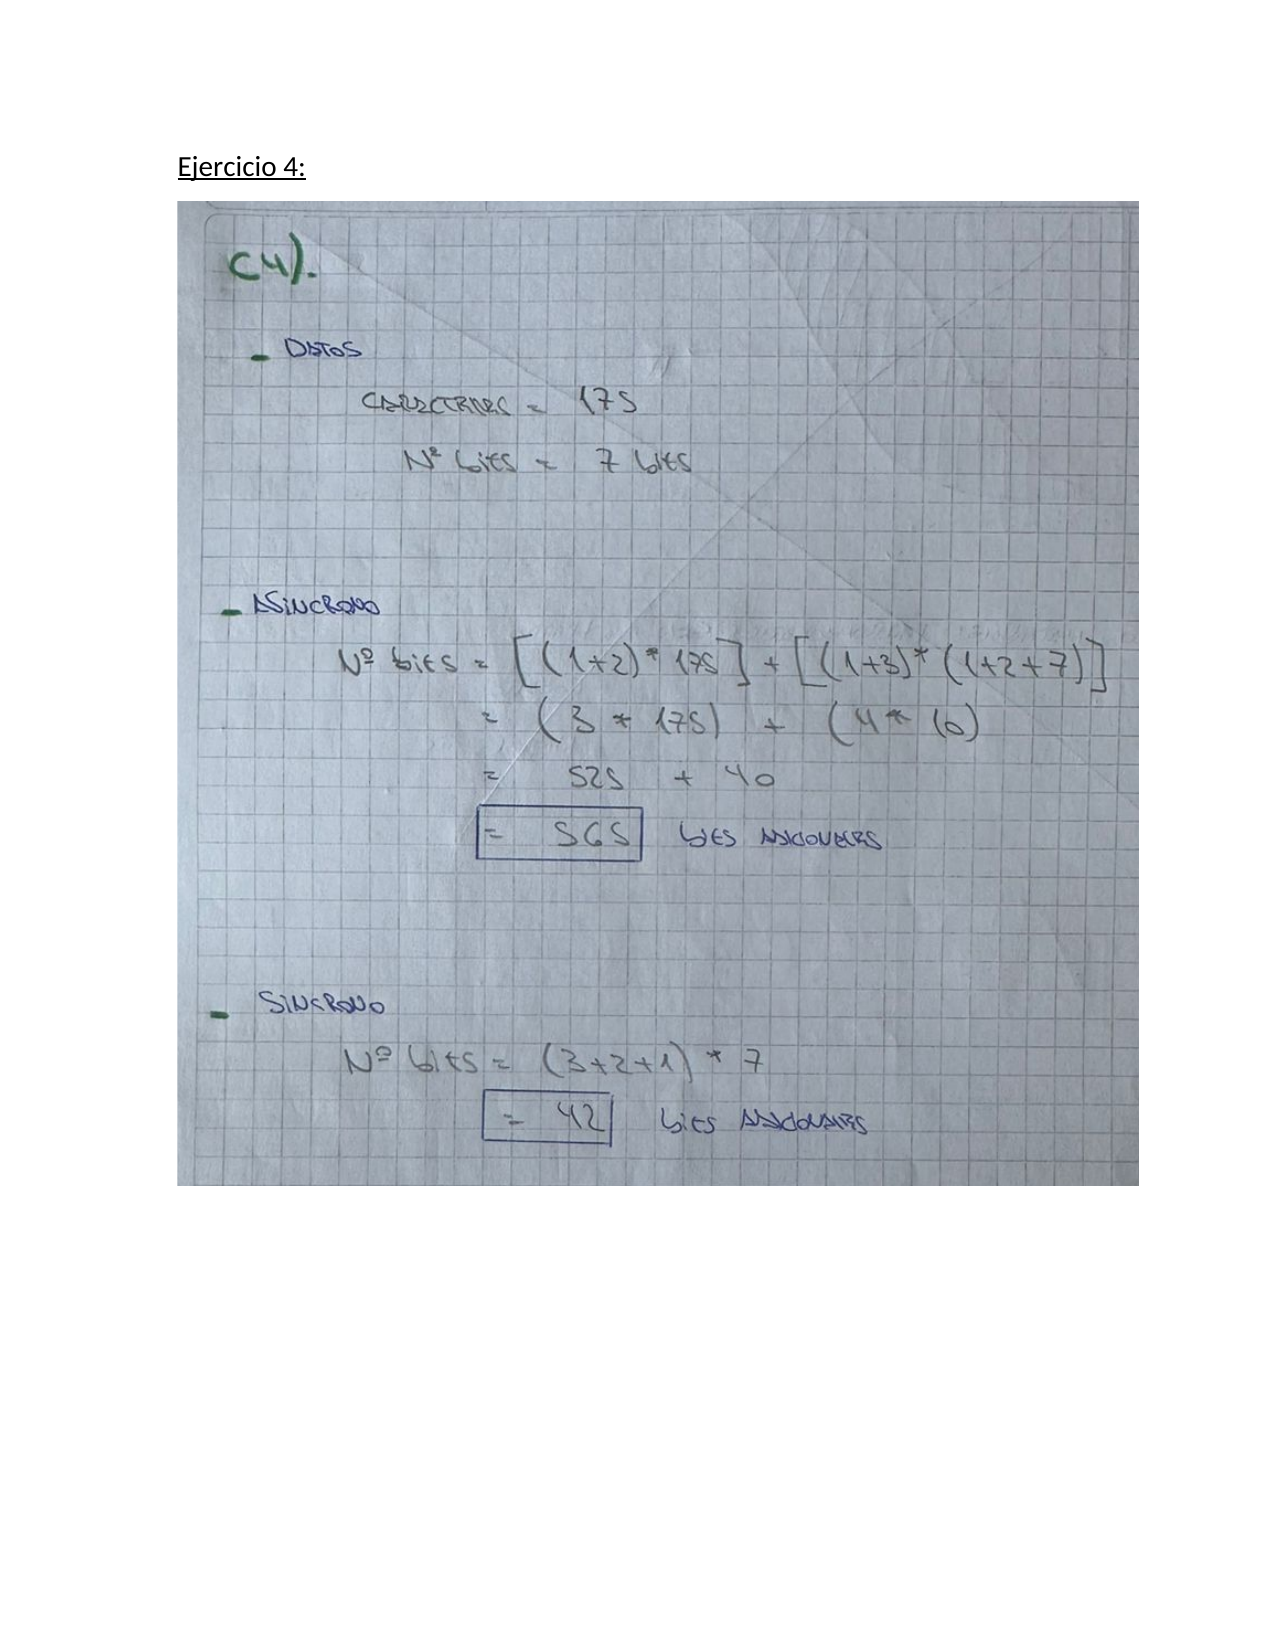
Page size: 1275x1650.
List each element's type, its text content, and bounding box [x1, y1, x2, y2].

text Ejercicio 4: [177, 148, 1098, 183]
picture [177, 201, 1139, 1186]
